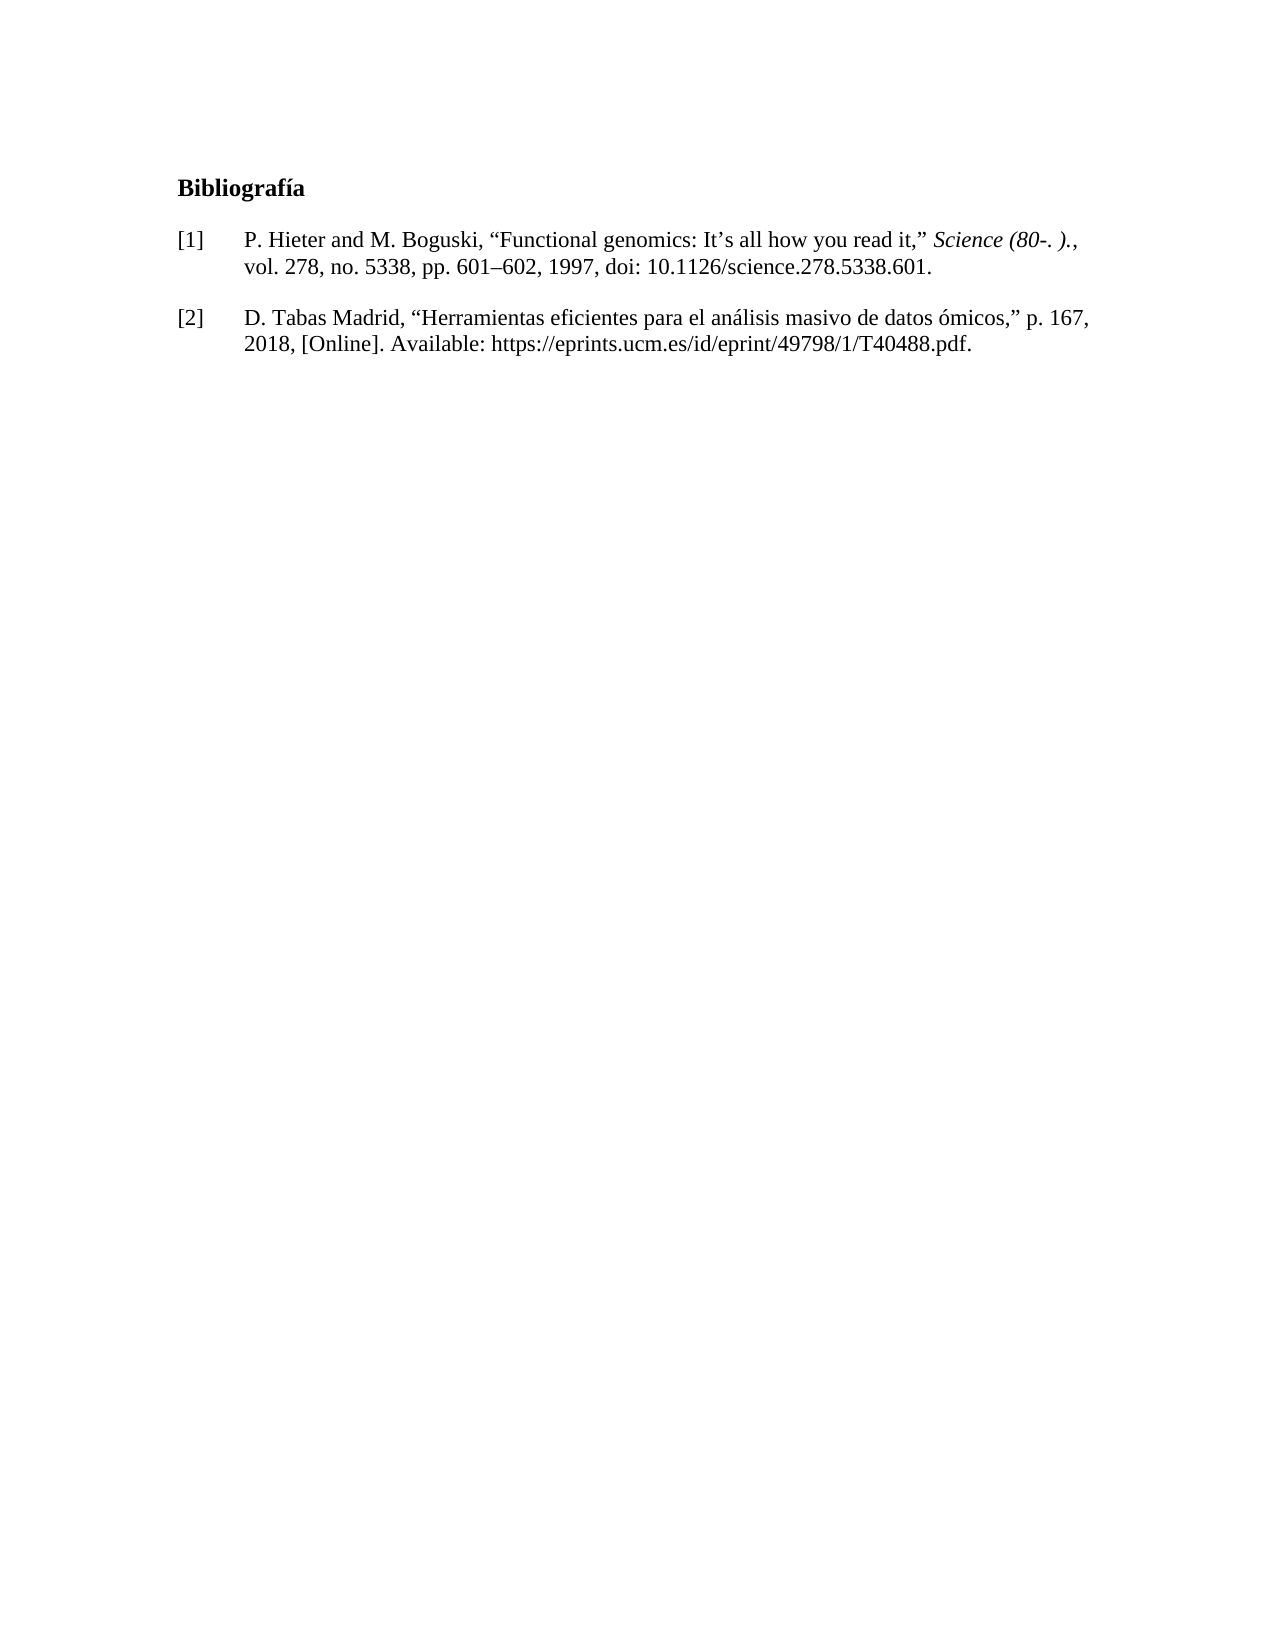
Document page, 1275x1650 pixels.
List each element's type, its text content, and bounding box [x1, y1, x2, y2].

text [2] D. Tabas Madrid, “Herramientas eficientes para el análisis masivo de datos ómicos,” p. 167, 2018, [Online]. Available: https://eprints.ucm.es/id/eprint/49798/1/T40488.pdf. [177, 304, 1098, 357]
subtitle Bibliografía [177, 173, 1098, 201]
text [1] P. Hieter and M. Boguski, “Functional genomics: It’s all how you read it,” Science (80-. )., vol. 278, no. 5338, pp. 601–602, 1997, doi: 10.1126/science.278.5338.601. [177, 226, 1098, 279]
